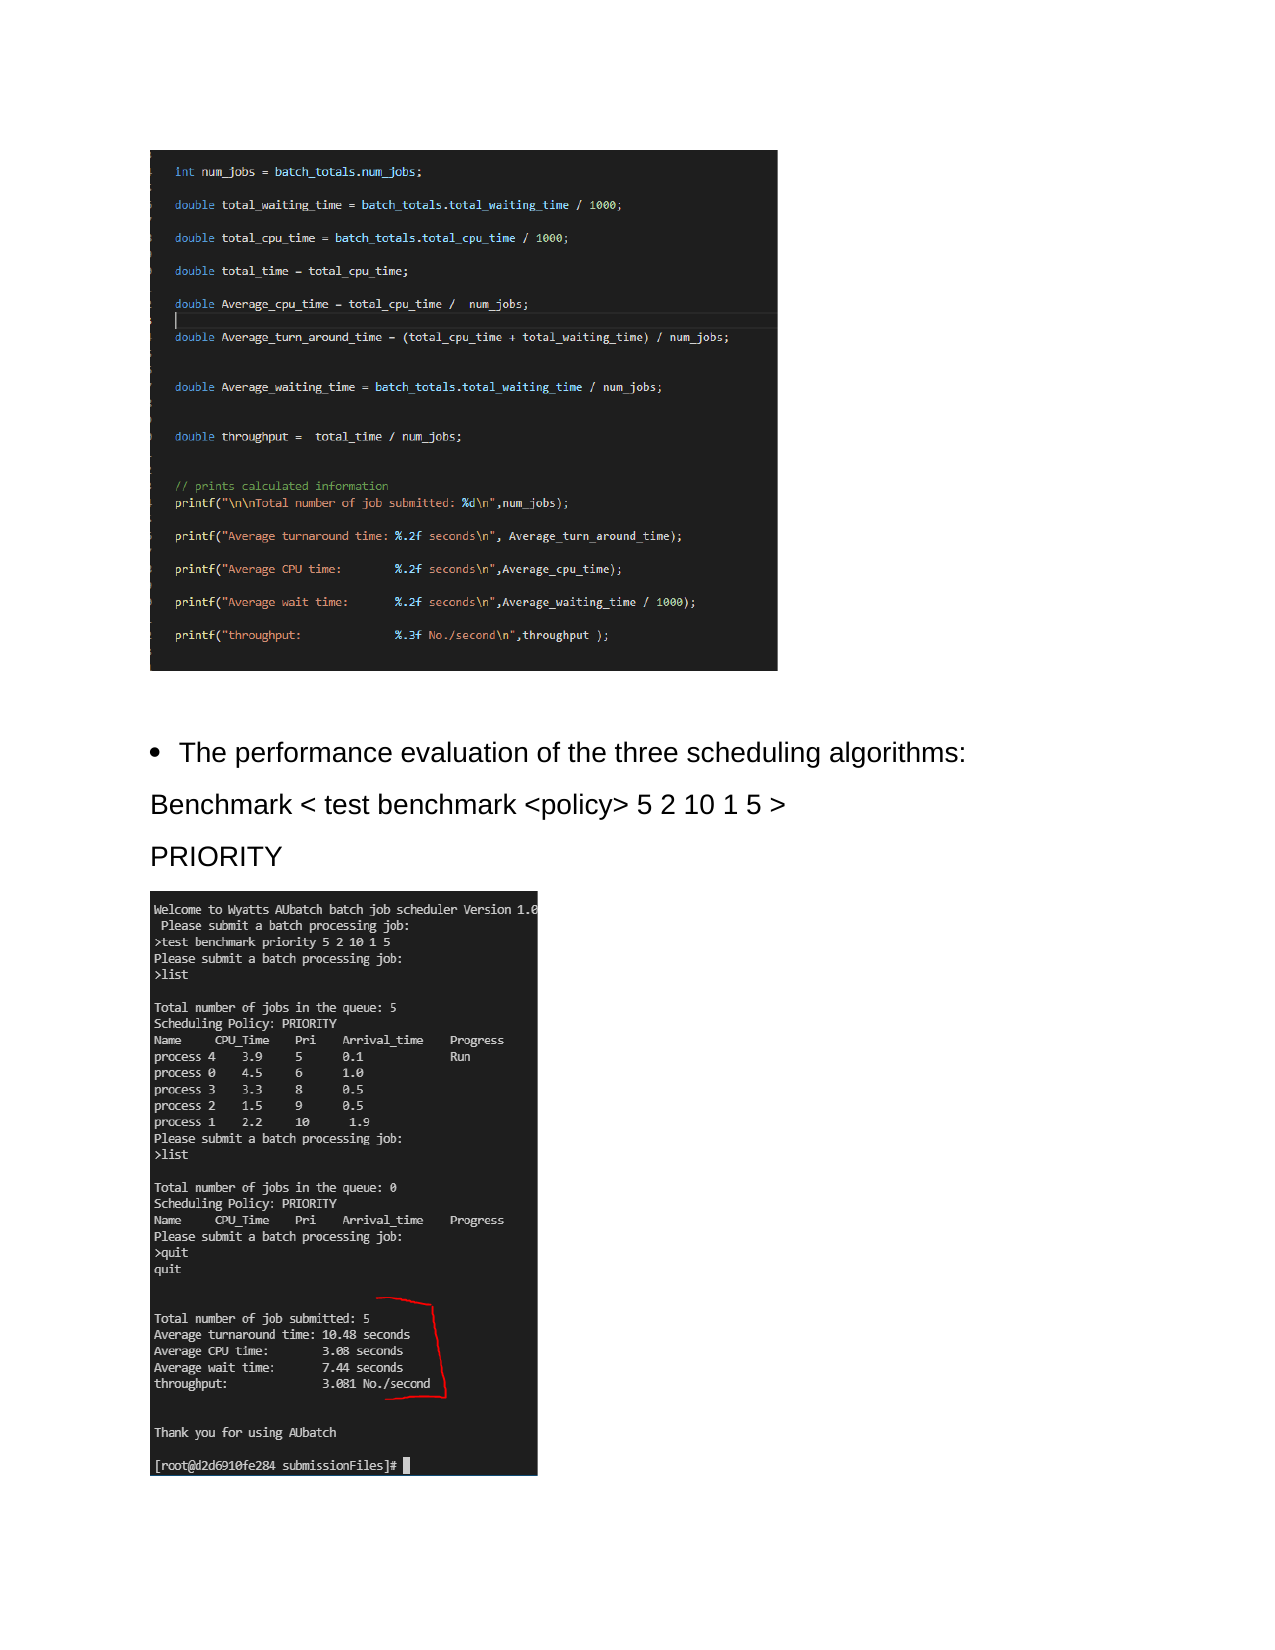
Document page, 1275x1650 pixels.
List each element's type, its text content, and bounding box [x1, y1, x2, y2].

picture [150, 891, 538, 1476]
text The performance evaluation of the three scheduling algorithms: [150, 736, 1125, 768]
text PRIORITY [150, 839, 1125, 872]
text Benchmark < test benchmark <policy> 5 2 10 1 5 > [150, 788, 1125, 820]
picture [150, 150, 778, 671]
